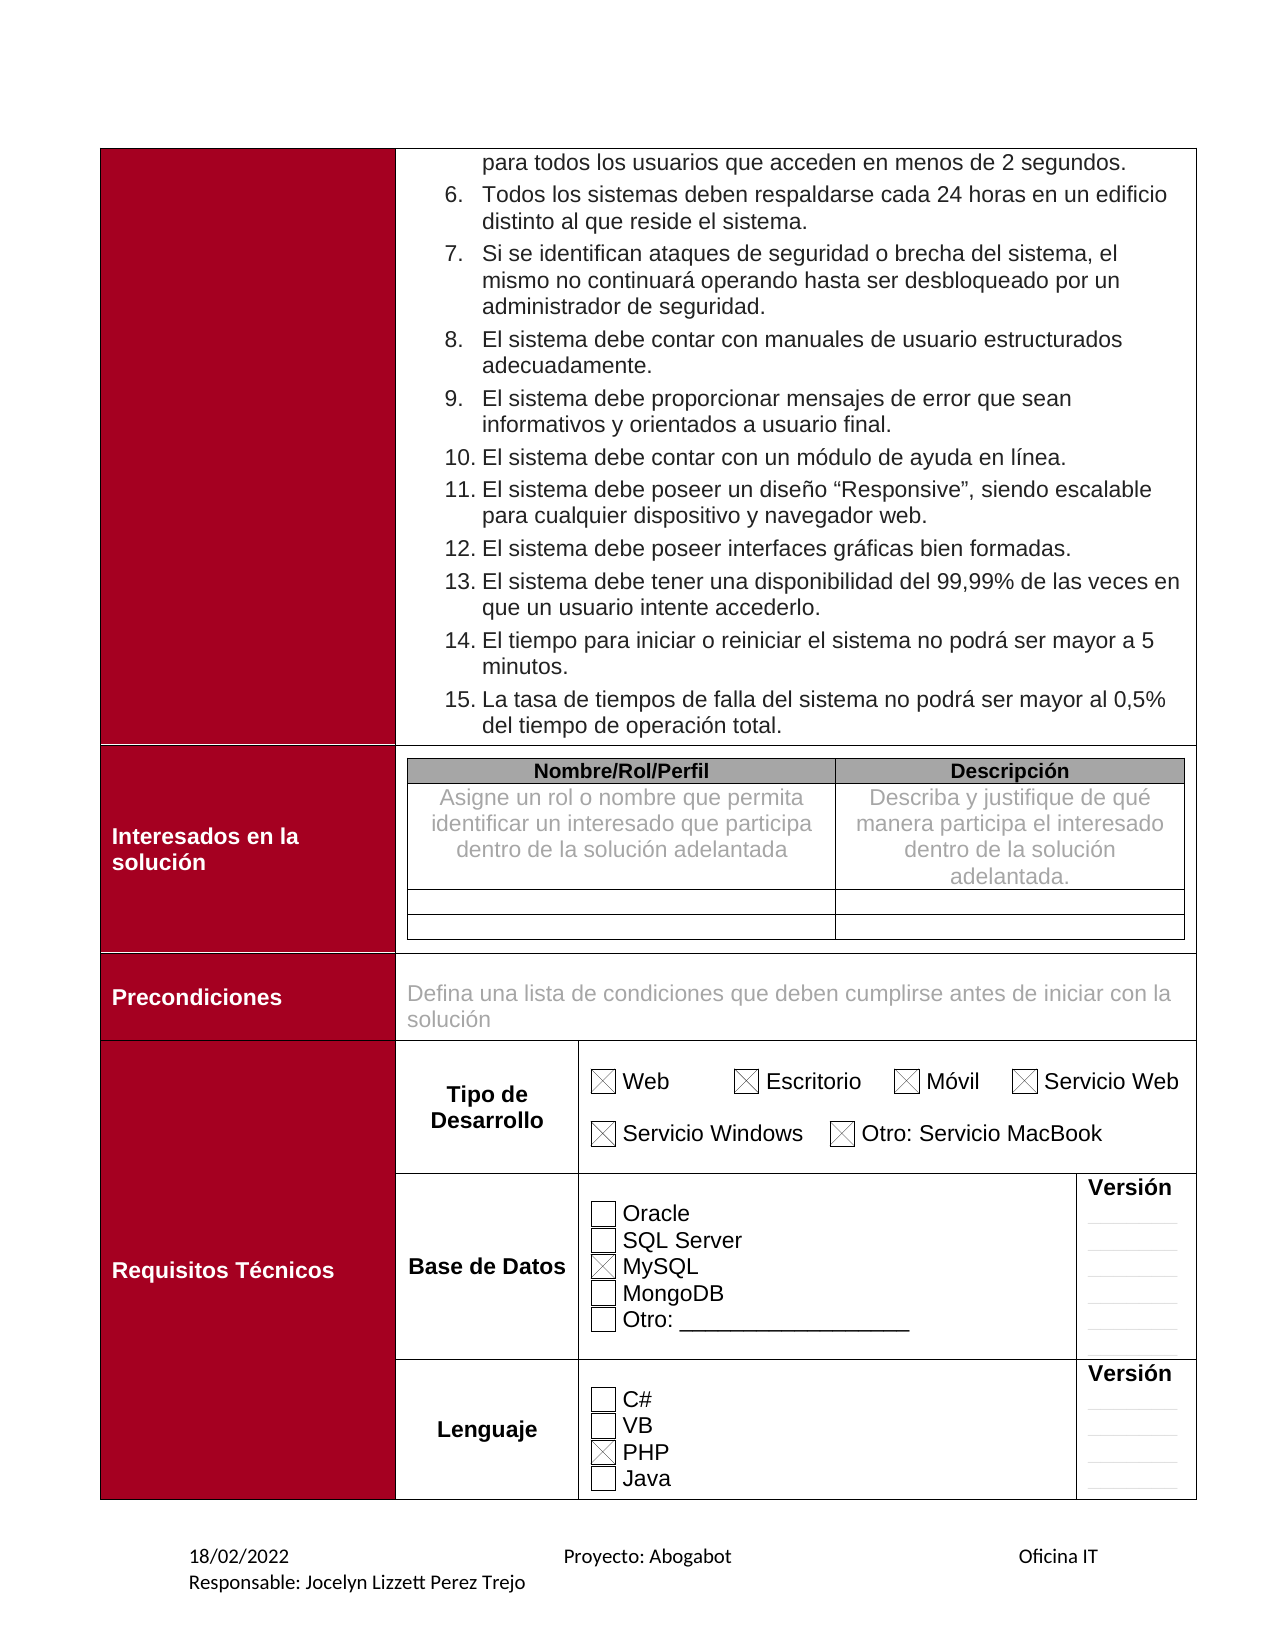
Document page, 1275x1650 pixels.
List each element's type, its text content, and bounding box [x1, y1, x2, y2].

table_cell Tipo de Desarrollo [396, 1041, 578, 1173]
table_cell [396, 149, 1196, 744]
table_cell Requisitos Técnicos [101, 1041, 395, 1499]
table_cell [579, 1360, 1076, 1499]
table_cell Base de Datos [396, 1174, 578, 1358]
table_cell Interesados en la solución [101, 746, 395, 952]
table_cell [101, 149, 395, 744]
table_cell Oracle SQL Server MySQL MongoDB Otro: __________________ [579, 1174, 1076, 1358]
table_cell Lenguaje [396, 1360, 578, 1499]
table_cell Precondiciones [101, 954, 395, 1040]
table_cell [396, 746, 1196, 952]
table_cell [1077, 1360, 1196, 1499]
table_cell Web Escritorio Móvil Servicio Web Servicio Windows Otro: Servicio MacBook [579, 1041, 1196, 1173]
table_cell Defina una lista de condiciones que deben cumplirse antes de iniciar con la solución [396, 954, 1196, 1040]
table_cell Versión _______ _______ _______ _______ _______ _______ [1077, 1174, 1196, 1358]
